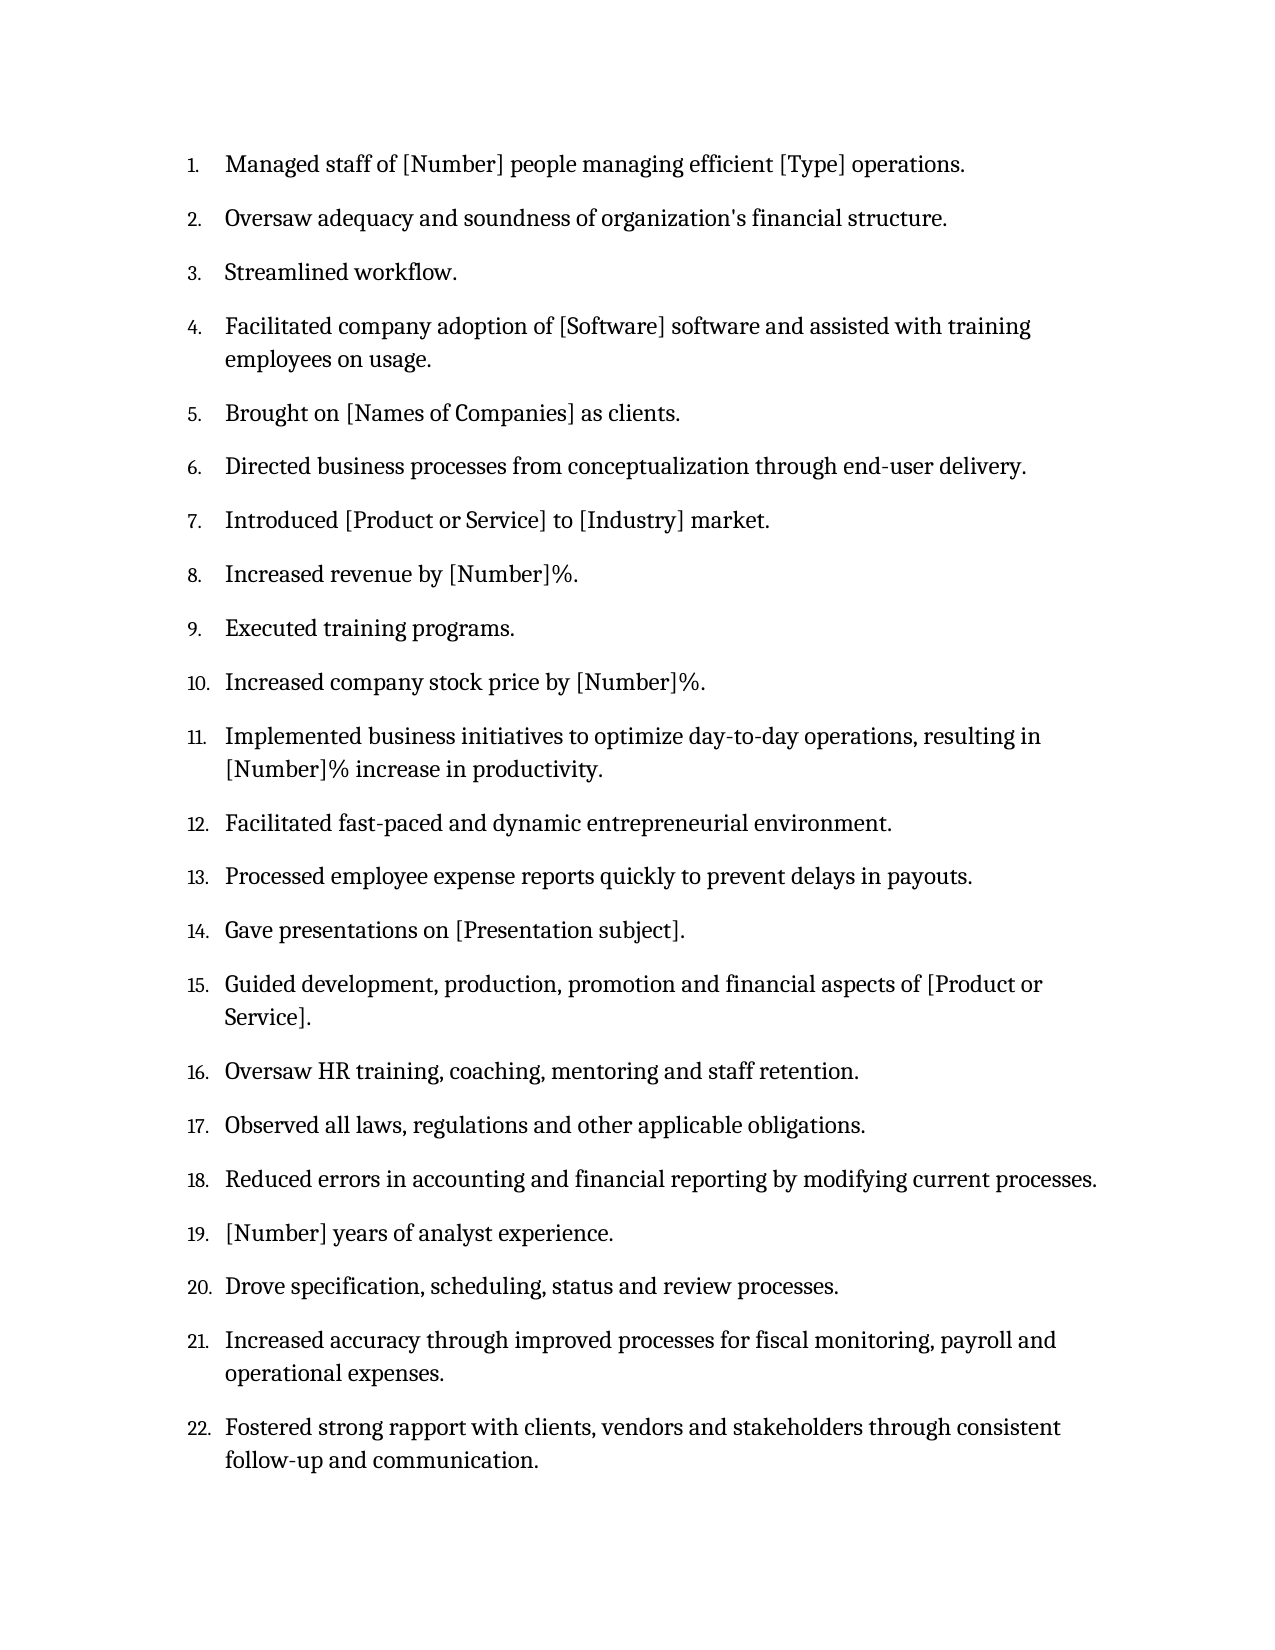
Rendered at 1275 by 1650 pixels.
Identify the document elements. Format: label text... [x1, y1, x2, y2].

list Gave presentations on [Presentation subject]. [187, 916, 1125, 945]
list Streamlined workflow. [187, 258, 1125, 286]
list Processed employee expense reports quickly to prevent delays in payouts. [187, 862, 1125, 891]
list Brought on [Names of Companies] as clients. [187, 398, 1125, 427]
list Implemented business initiatives to optimize day-to-day operations, resulting in [Number]% increase in productivity. [187, 722, 1125, 783]
list Guided development, production, promotion and financial aspects of [Product or Service]. [187, 970, 1125, 1032]
list Oversaw adequacy and soundness of organization's financial structure. [187, 204, 1125, 233]
list Facilitated fast-paced and dynamic entrepreneurial environment. [187, 808, 1125, 837]
list Fostered strong rapport with clients, vendors and stakeholders through consistent follow-up and communication. [187, 1413, 1125, 1475]
list Observed all laws, regulations and other applicable obligations. [187, 1111, 1125, 1139]
list Introduced [Product or Service] to [Industry] market. [187, 506, 1125, 535]
list Facilitated company adoption of [Software] software and assisted with training employees on usage. [187, 312, 1125, 373]
list Increased accuracy through improved processes for fiscal monitoring, payroll and operational expenses. [187, 1326, 1125, 1388]
list Drove specification, scheduling, status and review processes. [187, 1272, 1125, 1301]
list [Number] years of analyst experience. [187, 1218, 1125, 1247]
list Managed staff of [Number] people managing efficient [Type] operations. [187, 150, 1125, 179]
list Directed business processes from conceptualization through end-user delivery. [187, 452, 1125, 481]
list Increased company stock price by [Number]%. [187, 668, 1125, 696]
list Increased revenue by [Number]%. [187, 560, 1125, 589]
list Reduced errors in accounting and financial reporting by modifying current processes. [187, 1164, 1125, 1193]
list Executed training programs. [187, 614, 1125, 643]
list Oversaw HR training, coaching, mentoring and staff retention. [187, 1057, 1125, 1086]
